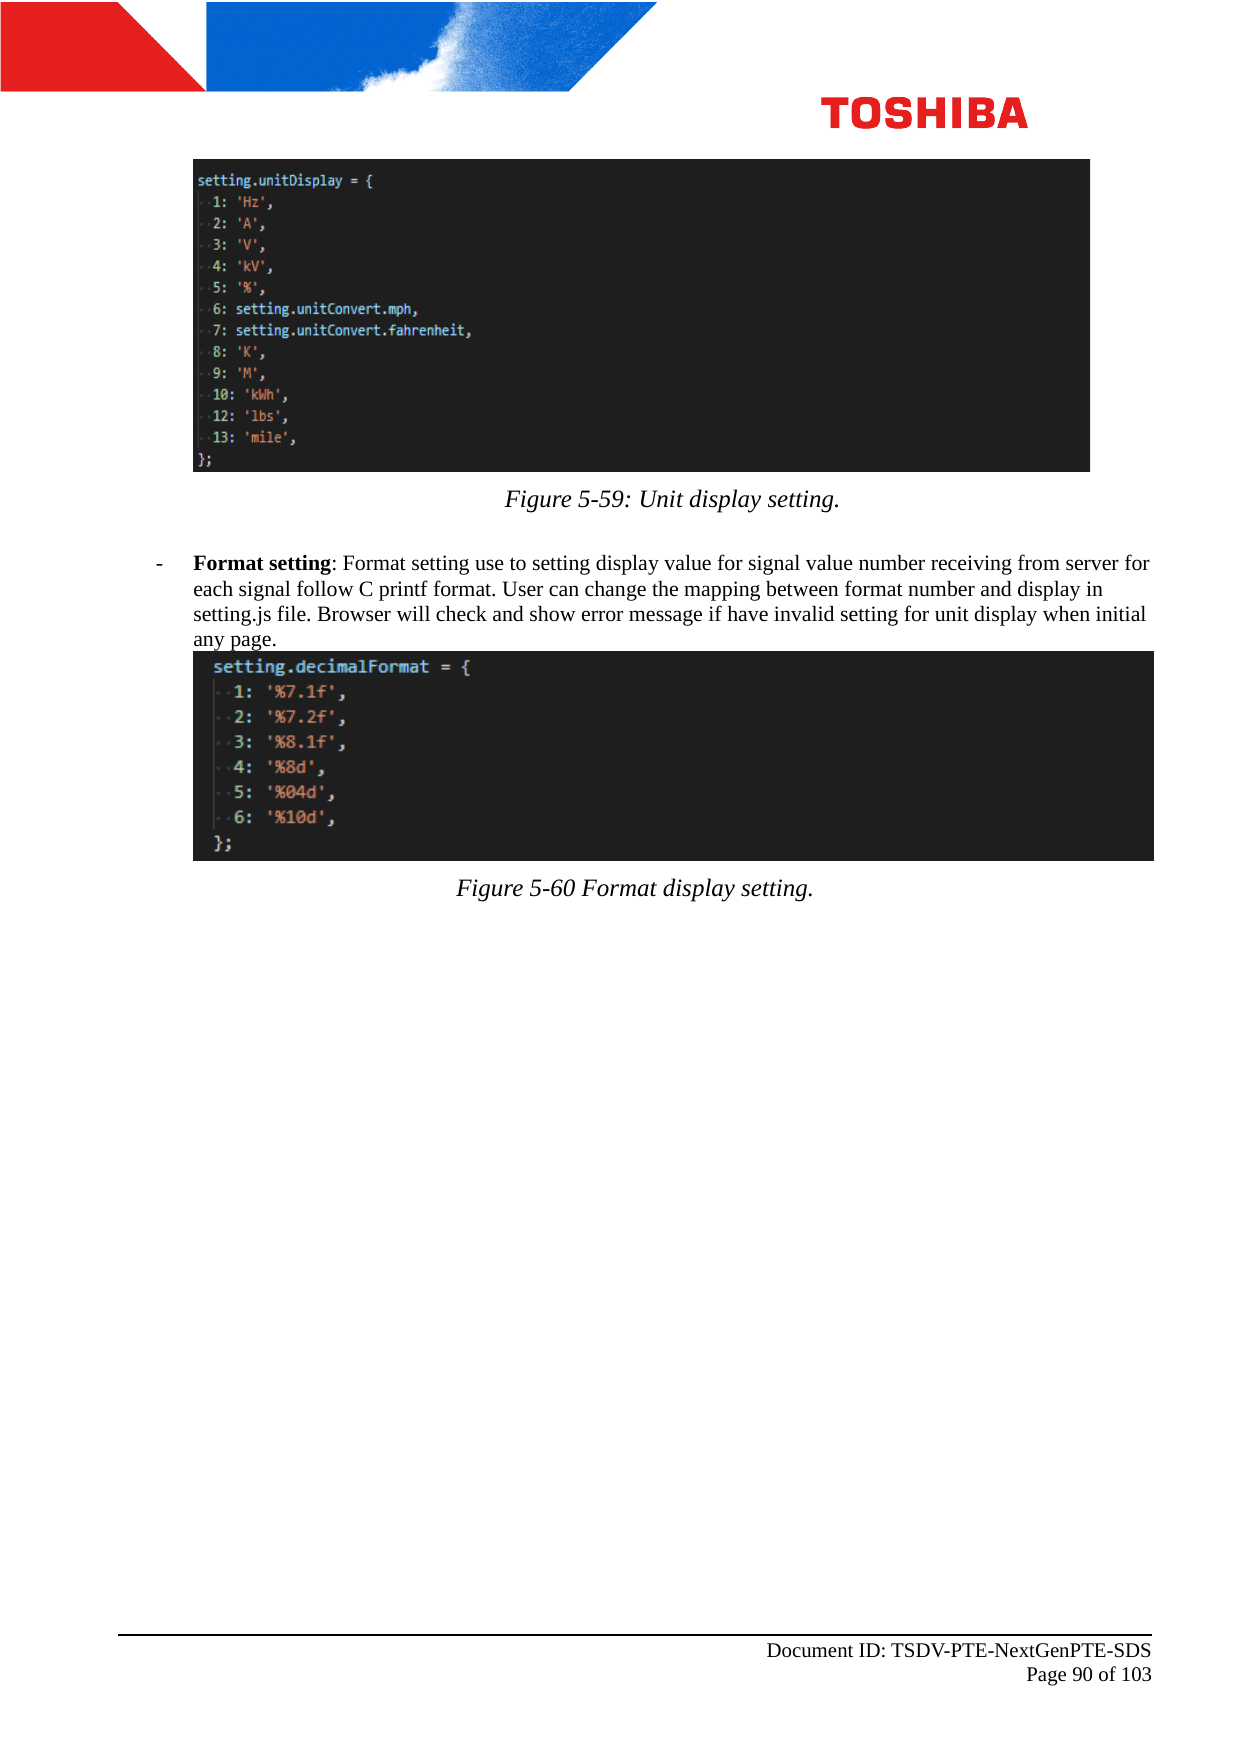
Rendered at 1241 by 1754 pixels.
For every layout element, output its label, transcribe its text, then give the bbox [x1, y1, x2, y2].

picture [193, 651, 1154, 861]
list Format setting: Format setting use to setting display value for signal value number receiving from server for each signal follow C printf format. User can change the mapping between format number and display in setting.js file. Browser will check and show error message if have invalid setting for unit display when initial any page. [156, 550, 1152, 651]
picture [0, 2, 1241, 151]
picture [193, 159, 1091, 472]
